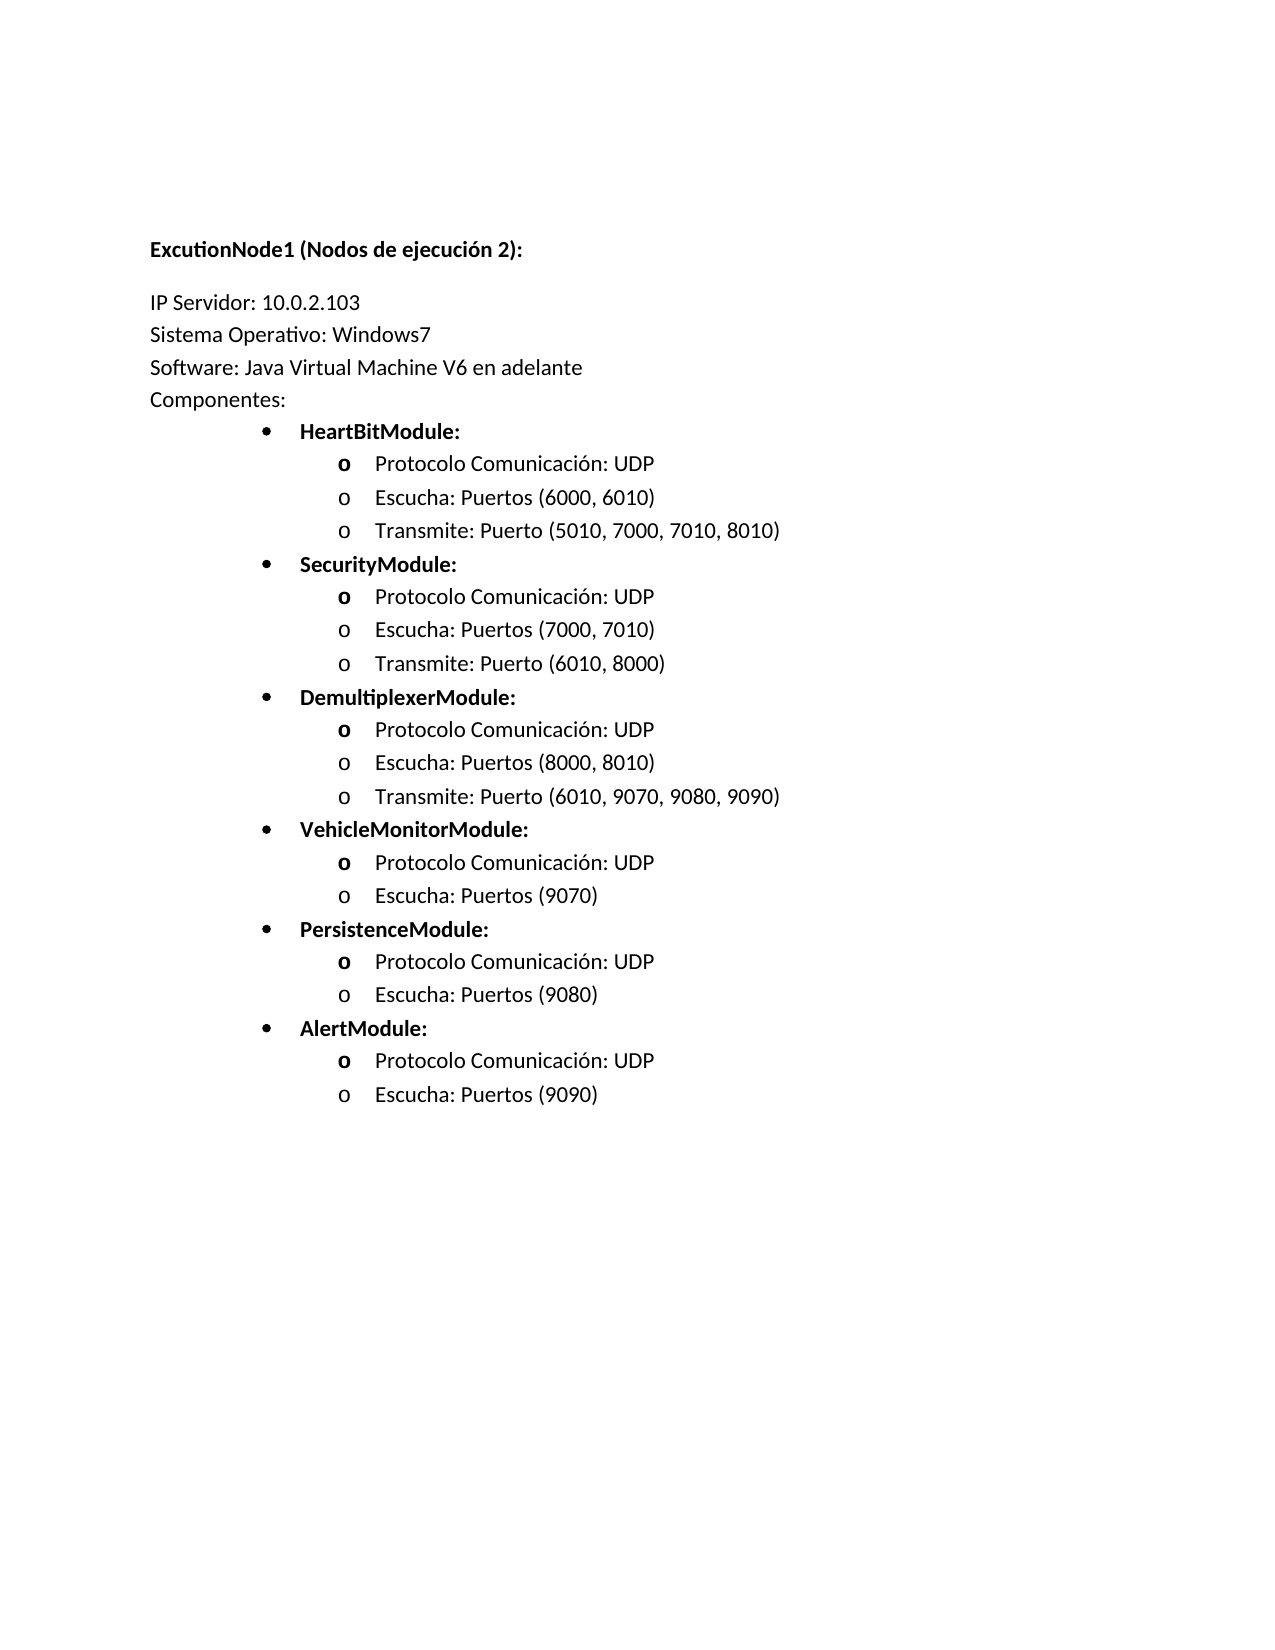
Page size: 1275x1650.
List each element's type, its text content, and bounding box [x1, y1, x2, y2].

list SecurityModule: [262, 550, 1125, 578]
text ExcutionNode1 (Nodos de ejecución 2): [150, 235, 1125, 263]
list Protocolo Comunicación: UDP [337, 848, 1125, 877]
list Protocolo Comunicación: UDP [337, 449, 1125, 478]
list Escucha: Puertos (6000, 6010) [337, 483, 1125, 512]
text Sistema Operativo: Windows7 [150, 320, 1125, 348]
list PersistenceModule: [262, 915, 1125, 943]
list Escucha: Puertos (8000, 8010) [337, 748, 1125, 777]
list Protocolo Comunicación: UDP [337, 947, 1125, 976]
list Protocolo Comunicación: UDP [337, 582, 1125, 611]
list Escucha: Puertos (9070) [337, 881, 1125, 910]
list Escucha: Puertos (7000, 7010) [337, 616, 1125, 645]
list Transmite: Puerto (6010, 9070, 9080, 9090) [337, 782, 1125, 811]
text Software: Java Virtual Machine V6 en adelante [150, 353, 1125, 381]
list Transmite: Puerto (5010, 7000, 7010, 8010) [337, 516, 1125, 545]
list Escucha: Puertos (9080) [337, 980, 1125, 1009]
text IP Servidor: 10.0.2.103 [150, 288, 1125, 316]
text Componentes: [150, 385, 1125, 413]
list VehicleMonitorModule: [262, 815, 1125, 843]
list Protocolo Comunicación: UDP [337, 1046, 1125, 1075]
list Escucha: Puertos (9090) [337, 1080, 1125, 1109]
list HeartBitModule: [262, 417, 1125, 445]
list Transmite: Puerto (6010, 8000) [337, 649, 1125, 678]
list DemultiplexerModule: [262, 683, 1125, 711]
list Protocolo Comunicación: UDP [337, 715, 1125, 744]
list AlertModule: [262, 1014, 1125, 1042]
